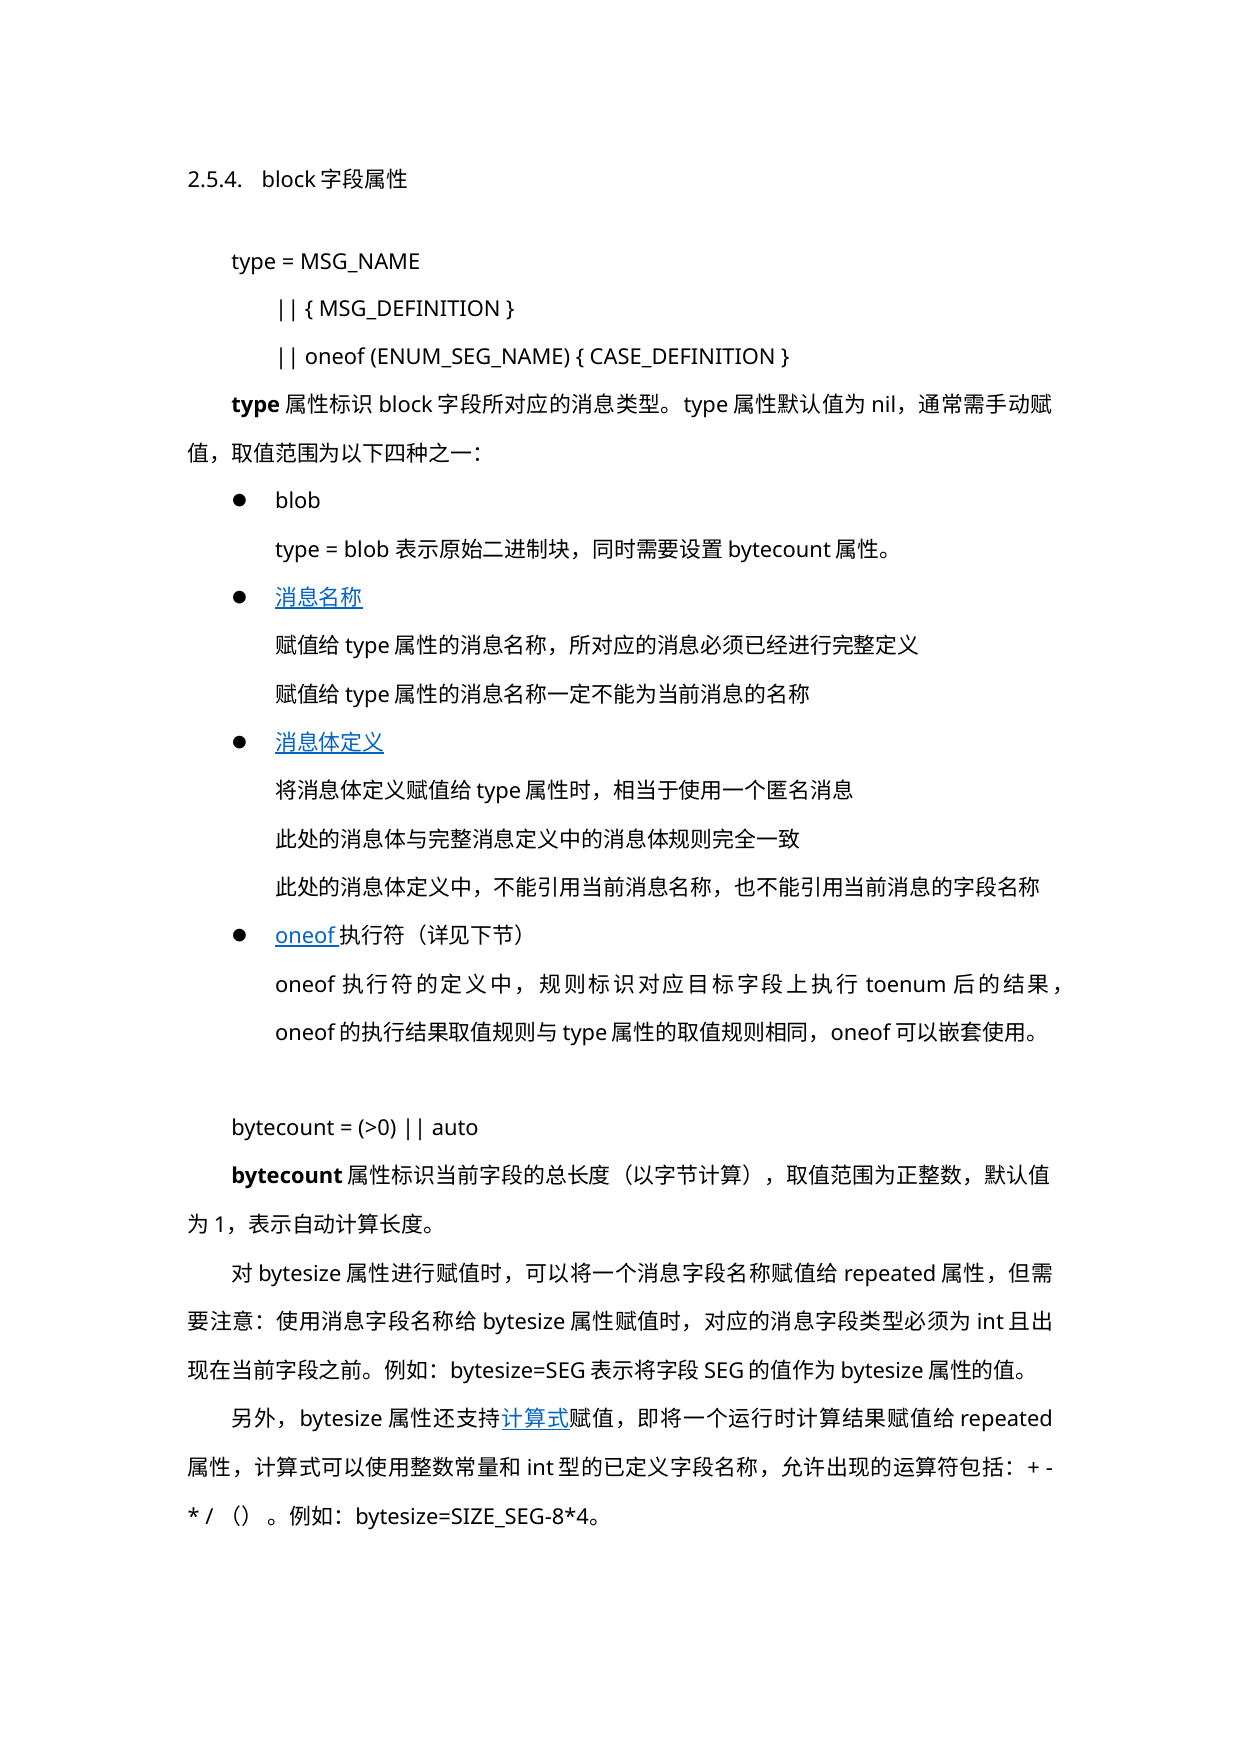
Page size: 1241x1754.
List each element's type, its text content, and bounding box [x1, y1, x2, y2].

list 消息体定义 [231, 725, 1053, 757]
text || oneof (ENUM_SEG_NAME) { CASE_DEFINITION } [275, 339, 1053, 372]
list oneof执行符的定义中，规则标识对应目标字段上执行toenum后的结果，oneof的执行结果取值规则与type属性的取值规则相同，oneof可以嵌套使用。 [275, 966, 1053, 1048]
list 赋值给type属性的消息名称一定不能为当前消息的名称 [275, 676, 1053, 709]
text bytecount属性标识当前字段的总长度（以字节计算），取值范围为正整数，默认值为1，表示自动计算长度。 [187, 1158, 1053, 1239]
text 另外，bytesize属性还支持计算式赋值，即将一个运行时计算结果赋值给repeated属性，计算式可以使用整数常量和int型的已定义字段名称，允许出现的运算符包括：+ - * / （） 。例如：bytesize=SIZE_SEG-8*4。 [187, 1401, 1053, 1531]
list 赋值给type属性的消息名称，所对应的消息必须已经进行完整定义 [275, 628, 1053, 661]
text || { MSG_DEFINITION } [275, 292, 1053, 324]
text bytecount = (>0) || auto [187, 1111, 1053, 1143]
list 此处的消息体定义中，不能引用当前消息名称，也不能引用当前消息的字段名称 [275, 870, 1053, 902]
list 将消息体定义赋值给type属性时，相当于使用一个匿名消息 [275, 773, 1053, 806]
text type属性标识block字段所对应的消息类型。type属性默认值为nil，通常需手动赋值，取值范围为以下四种之一： [187, 387, 1053, 468]
list 消息名称 [231, 580, 1053, 612]
list type = blob 表示原始二进制块，同时需要设置bytecount属性。 [275, 531, 1053, 564]
list blob [231, 484, 1053, 516]
text type = MSG_NAME [187, 245, 1053, 277]
subtitle block字段属性 [187, 162, 1053, 194]
list 此处的消息体与完整消息定义中的消息体规则完全一致 [275, 821, 1053, 854]
text 对bytesize属性进行赋值时，可以将一个消息字段名称赋值给repeated属性，但需要注意：使用消息字段名称给bytesize属性赋值时，对应的消息字段类型必须为int且出现在当前字段之前。例如：bytesize=SEG表示将字段SEG的值作为bytesize属性的值。 [187, 1255, 1053, 1385]
list oneof执行符（详见下节） [231, 918, 1053, 951]
